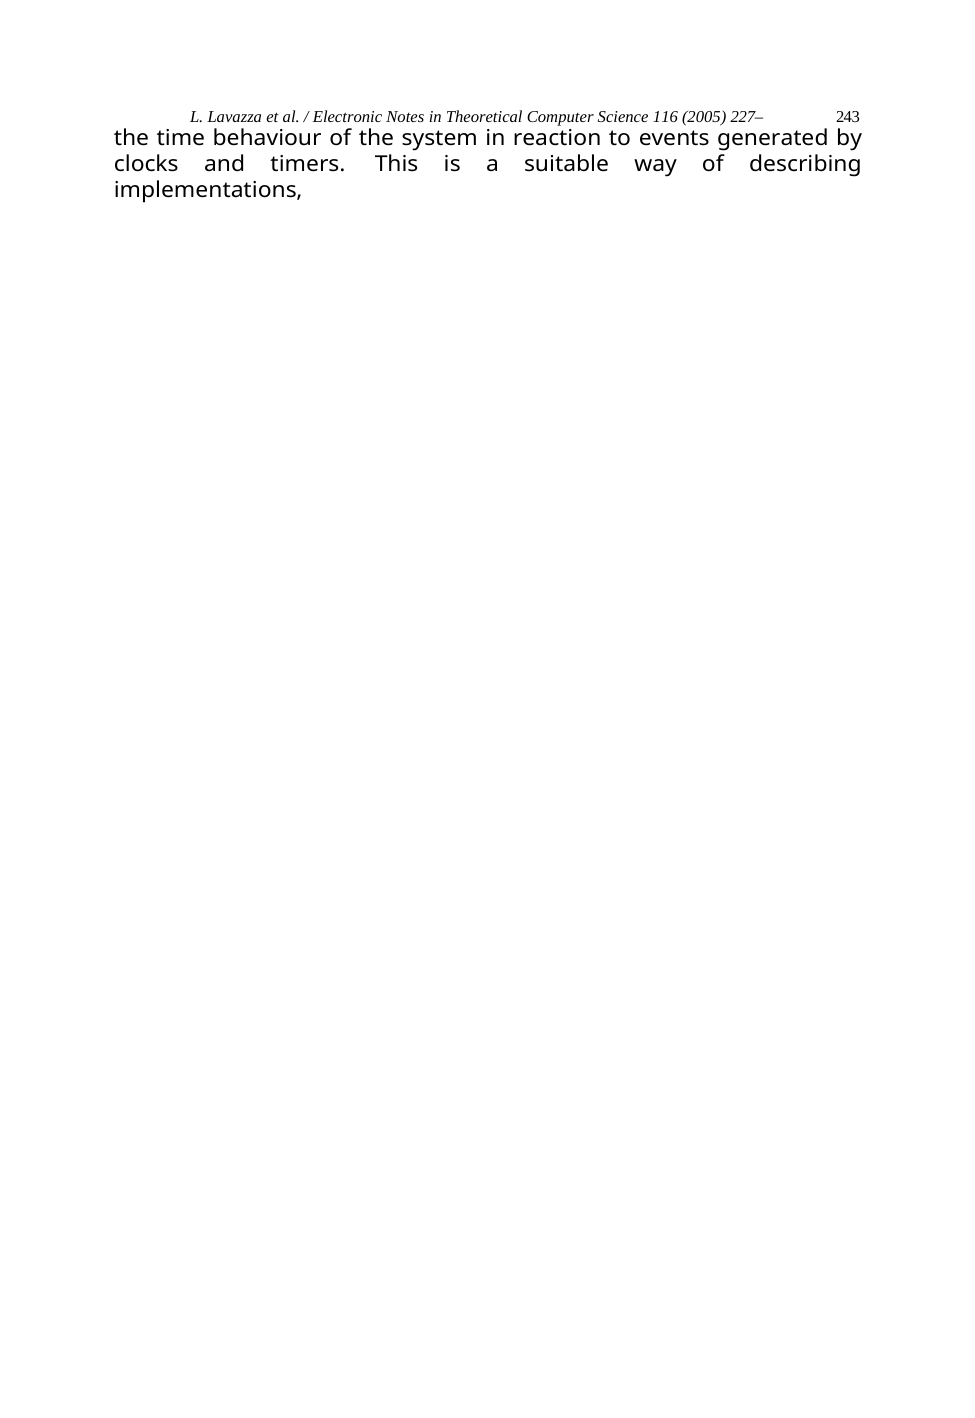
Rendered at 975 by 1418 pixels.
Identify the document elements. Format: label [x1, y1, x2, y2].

text [113, 125, 862, 204]
